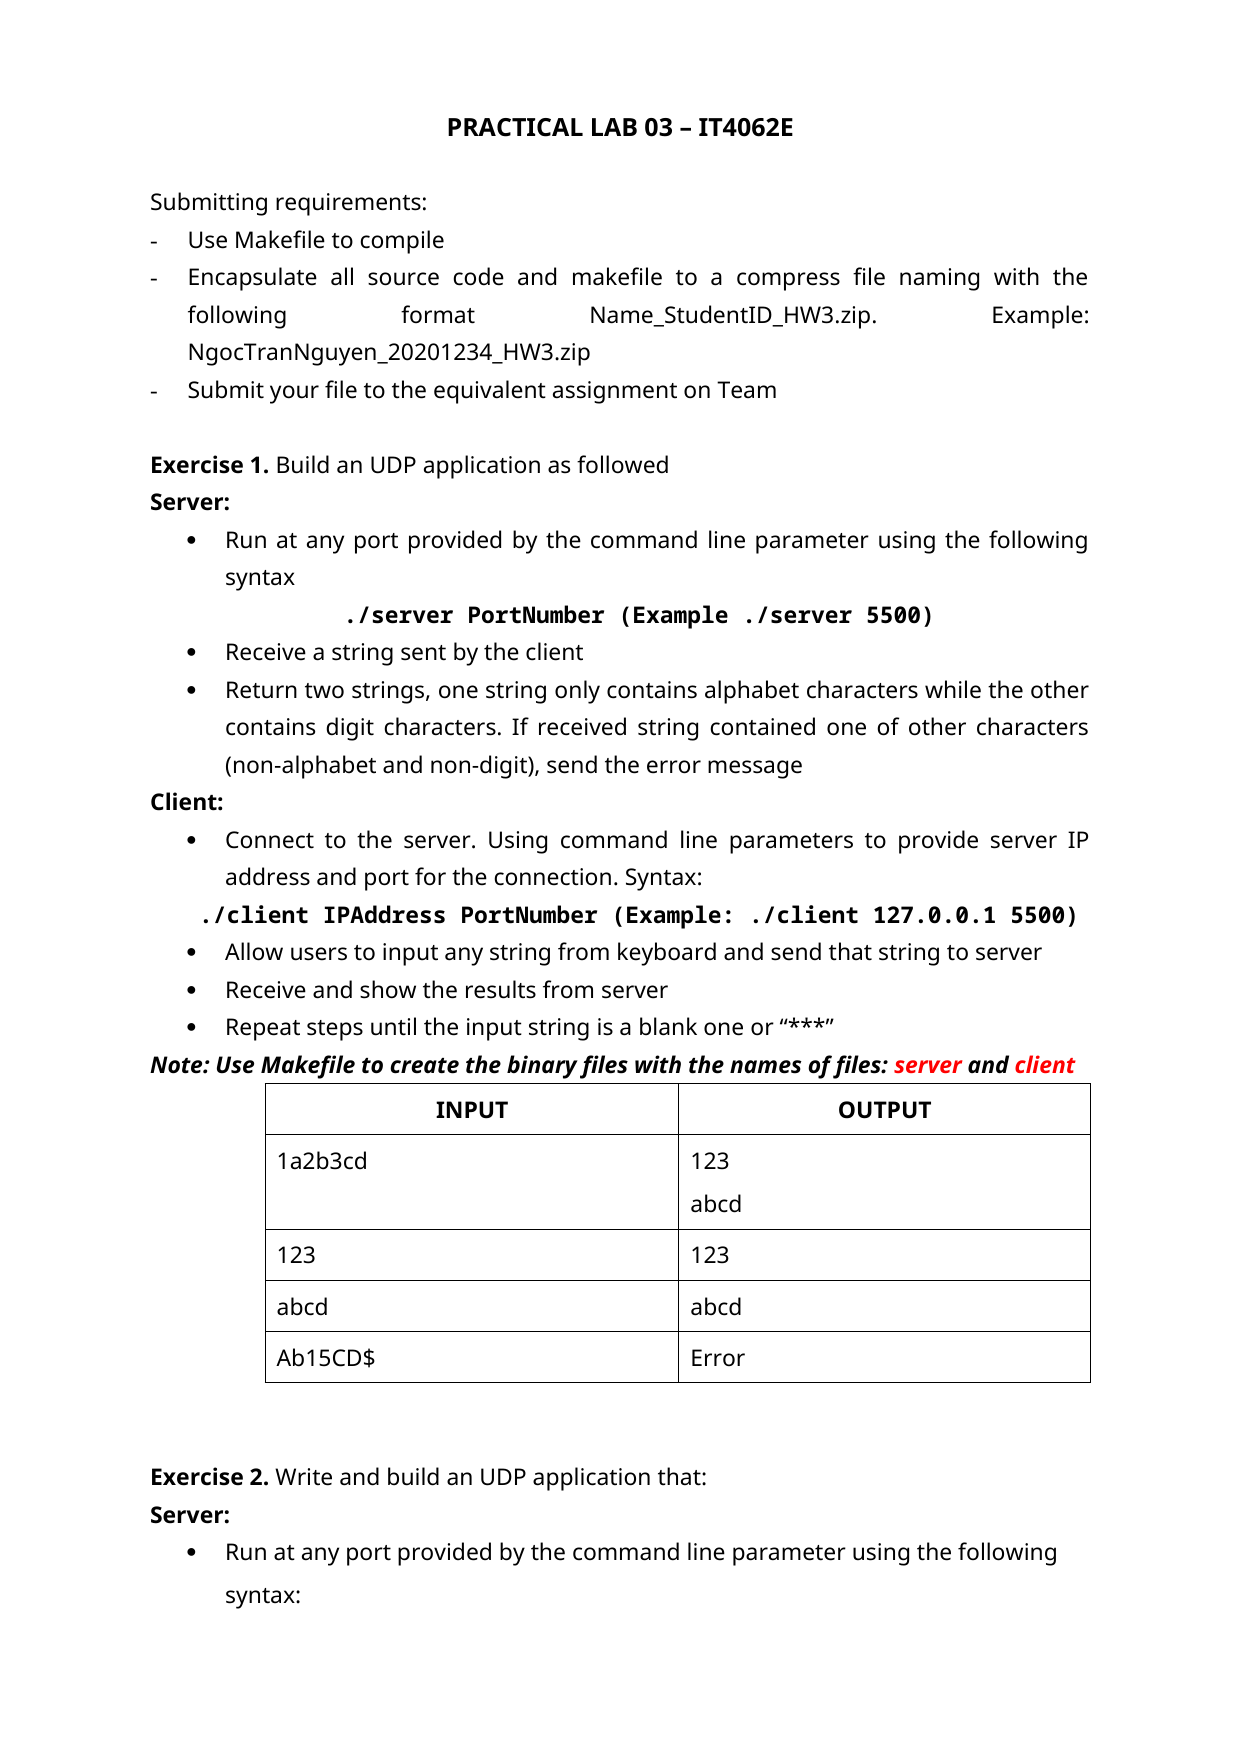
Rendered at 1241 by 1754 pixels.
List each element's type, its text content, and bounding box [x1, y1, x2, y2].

table_cell Ab15CD$ [266, 1332, 678, 1382]
table_cell abcd [266, 1281, 678, 1331]
table_cell 1a2b3cd [266, 1135, 678, 1229]
list Run at any port provided by the command line parameter using the following syntax: [187, 1533, 1090, 1614]
table_cell Error [679, 1332, 1090, 1382]
text Server: [150, 483, 1090, 521]
text ./server PortNumber (Example ./server 5500) [187, 596, 1090, 633]
list Encapsulate all source code and makefile to a compress file naming with the following format Name_StudentID_HW3.zip. Example: NgocTranNguyen_20201234_HW3.zip [150, 258, 1090, 371]
text PRACTICAL LAB 03 – IT4062E [150, 108, 1090, 146]
text Exercise 2. Write and build an UDP application that: [150, 1458, 1090, 1496]
list Return two strings, one string only contains alphabet characters while the other contains digit characters. If received string contained one of other characters (non-alphabet and non-digit), send the error message [187, 671, 1090, 783]
table_header INPUT [266, 1084, 678, 1134]
table_cell 123 [266, 1230, 678, 1280]
text Server: [150, 1496, 1090, 1533]
list Connect to the server. Using command line parameters to provide server IP address and port for the connection. Syntax: [187, 821, 1090, 896]
text Note: Use Makefile to create the binary files with the names of files: server and client [150, 1046, 1090, 1083]
list Receive a string sent by the client [187, 633, 1090, 671]
list Submit your file to the equivalent assignment on Team [150, 371, 1090, 408]
text Client: [150, 783, 1090, 821]
table_header OUTPUT [679, 1084, 1090, 1134]
text ./client IPAddress PortNumber (Example: ./client 127.0.0.1 5500) [187, 896, 1090, 933]
table_cell 123 [679, 1230, 1090, 1280]
list Repeat steps until the input string is a blank one or “***” [187, 1008, 1090, 1046]
list Allow users to input any string from keyboard and send that string to server [187, 933, 1090, 971]
text Exercise 1. Build an UDP application as followed [150, 446, 1090, 483]
table_cell abcd [679, 1281, 1090, 1331]
list Receive and show the results from server [187, 971, 1090, 1008]
list Run at any port provided by the command line parameter using the following syntax [187, 521, 1090, 596]
text Submitting requirements: [150, 183, 1090, 221]
list Use Makefile to compile [150, 221, 1090, 258]
table_cell 123 abcd [679, 1135, 1090, 1229]
